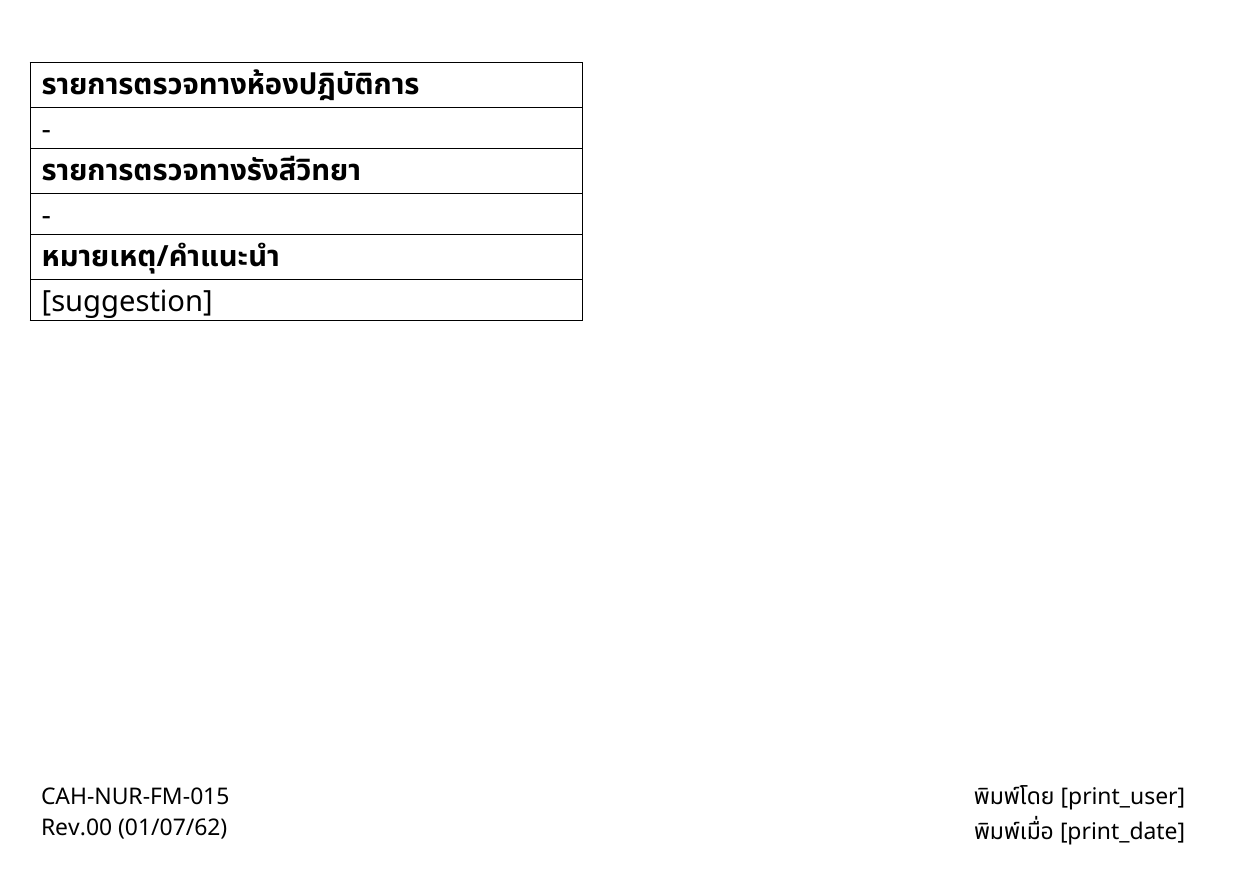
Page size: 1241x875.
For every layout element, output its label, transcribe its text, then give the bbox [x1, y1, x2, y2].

table_cell รายการตรวจทางรังสีวิทยา [31, 149, 582, 193]
table_cell - [31, 194, 582, 234]
table_header รายการตรวจทางห้องปฎิบัติการ [31, 63, 582, 107]
table_cell - [31, 108, 582, 148]
table_cell [suggestion] [31, 280, 582, 320]
table_cell หมายเหตุ/คำแนะนำ [31, 235, 582, 279]
